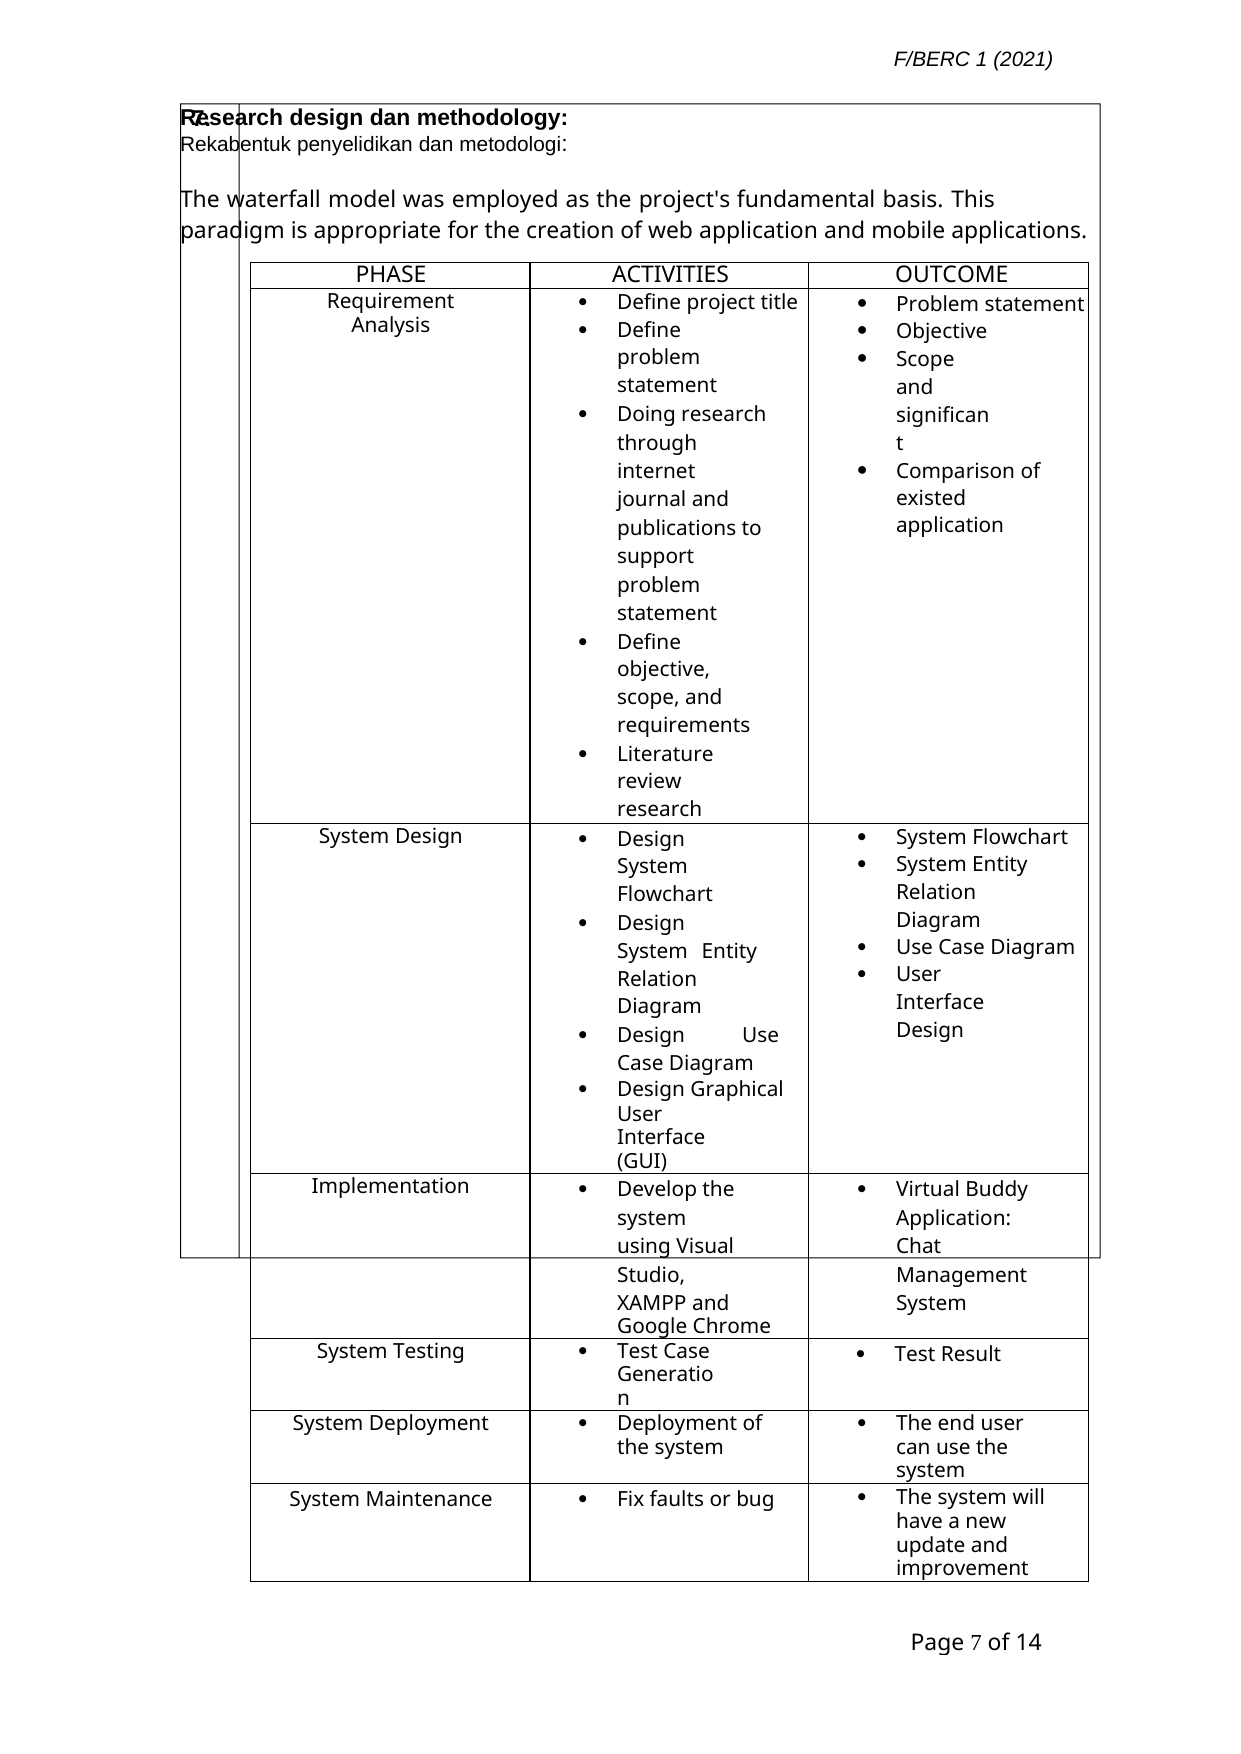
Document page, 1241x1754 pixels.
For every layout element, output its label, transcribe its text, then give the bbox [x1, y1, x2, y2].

table_header ACTIVITIES [531, 263, 808, 288]
table_cell Define project title Define problem statement Doing research through internet journal and publications to support problem statement Define objective, scope, and requirements Literature review research [531, 289, 808, 823]
table_cell Fix faults or bug [531, 1484, 808, 1581]
table_cell Test Result [809, 1339, 1088, 1410]
table_cell Problem statement Objective Scope and significant Comparison of existed application [809, 289, 1088, 823]
table_cell System Maintenance [251, 1484, 529, 1581]
table_cell Test Case Generation [531, 1339, 808, 1410]
table_cell System Design [251, 824, 529, 1173]
table_header OUTCOME [809, 263, 1088, 288]
table_cell System Flowchart System Entity Relation Diagram Use Case Diagram User Interface Design [809, 824, 1088, 1173]
table_cell Requirement Analysis [251, 289, 529, 823]
table_cell Implementation [251, 1174, 529, 1338]
table_cell Design System Flowchart Design System Entity Relation Diagram Design Use Case Diagram Design Graphical User Interface (GUI) [531, 824, 808, 1173]
table_cell Develop the system using Visual Studio, XAMPP and Google Chrome [531, 1174, 808, 1338]
table_cell The system will have a new update and improvement [809, 1484, 1088, 1581]
table_cell The end user can use the system [809, 1411, 1088, 1483]
table_cell System Testing [251, 1339, 529, 1410]
table_header PHASE [251, 263, 529, 288]
table_cell System Deployment [251, 1411, 529, 1483]
table_cell Virtual Buddy Application: Chat Management System [809, 1174, 1088, 1338]
table_cell Deployment of the system [531, 1411, 808, 1483]
